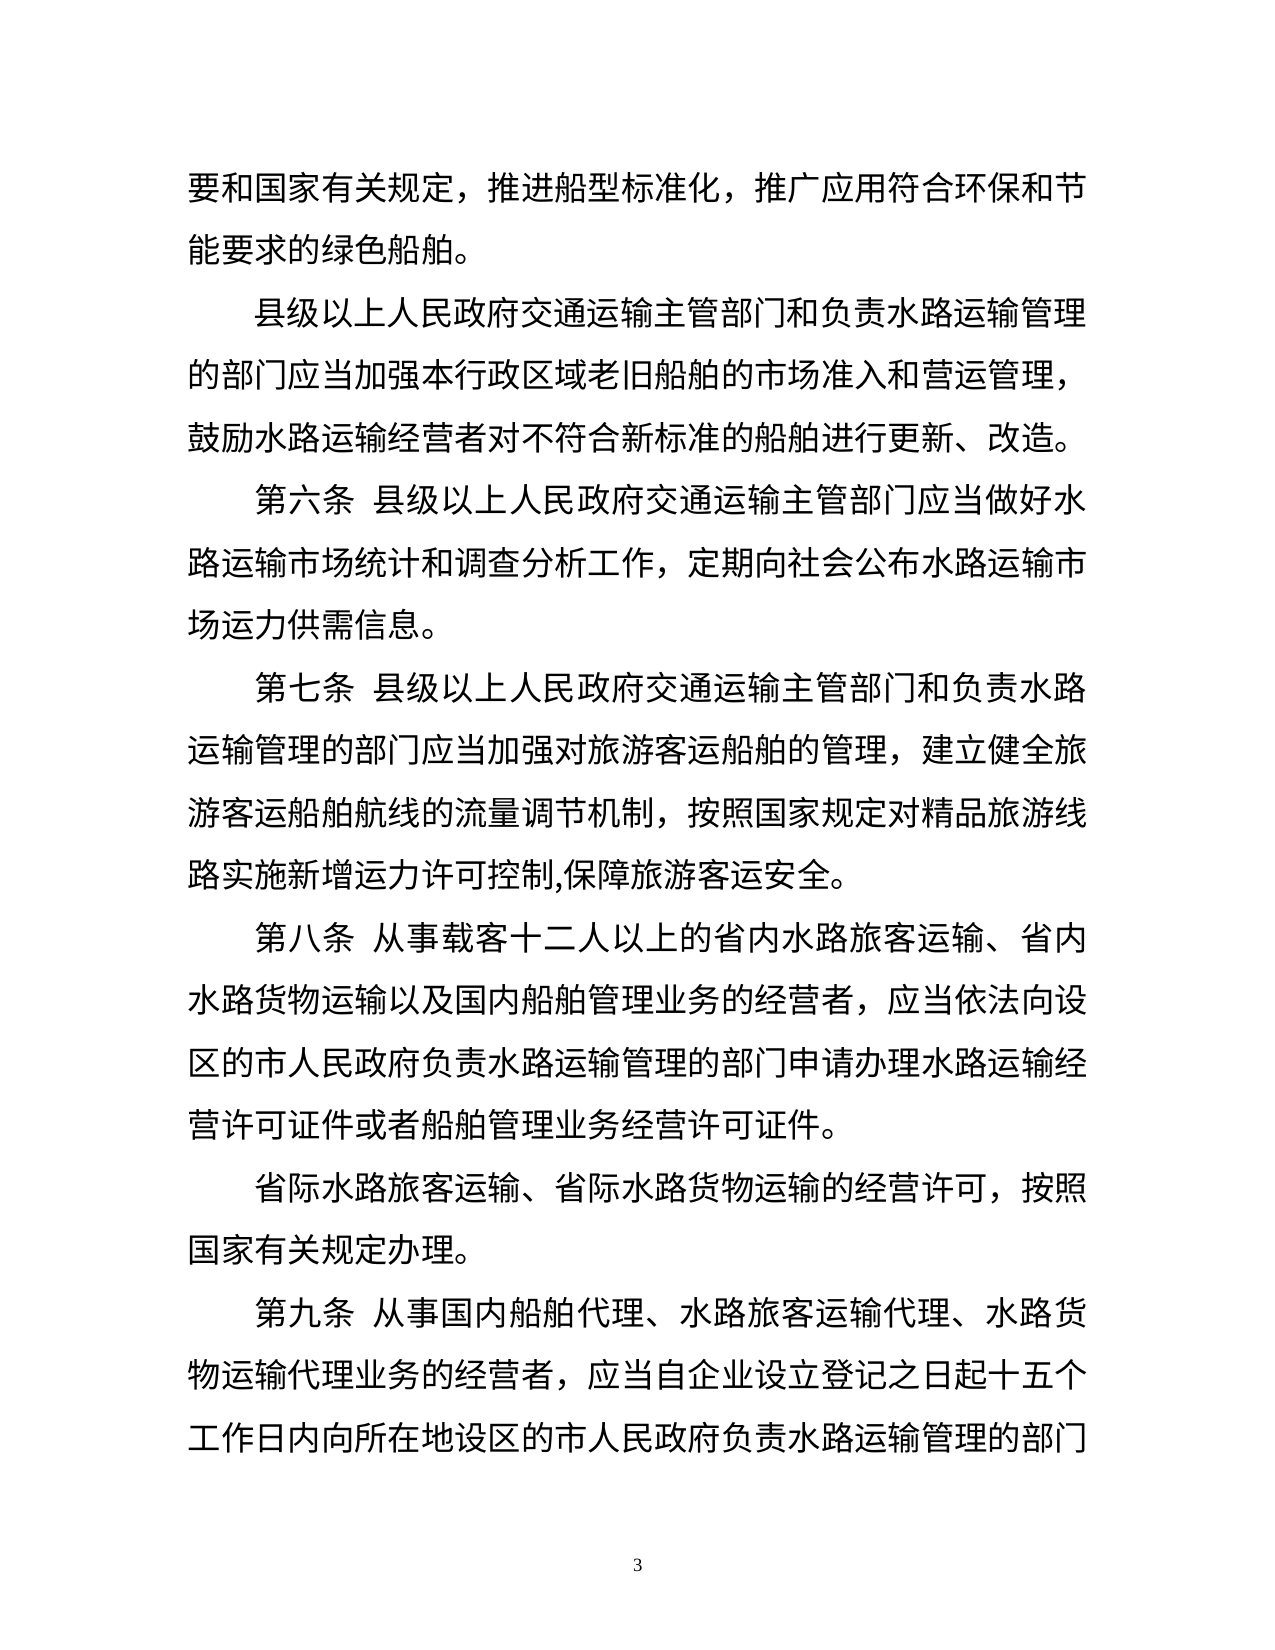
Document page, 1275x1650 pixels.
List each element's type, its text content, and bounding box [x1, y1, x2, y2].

text 第七条 县级以上人民政府交通运输主管部门和负责水路运输管理的部门应当加强对旅游客运船舶的管理，建立健全旅游客运船舶航线的流量调节机制，按照国家规定对精品旅游线路实施新增运力许可控制,保障旅游客运安全。 [187, 650, 1087, 900]
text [187, 1275, 1087, 1462]
text 省际水路旅客运输、省际水路货物运输的经营许可，按照国家有关规定办理。 [187, 1150, 1087, 1275]
text 第八条 从事载客十二人以上的省内水路旅客运输、省内水路货物运输以及国内船舶管理业务的经营者，应当依法向设区的市人民政府负责水路运输管理的部门申请办理水路运输经营许可证件或者船舶管理业务经营许可证件。 [187, 900, 1087, 1150]
text 县级以上人民政府交通运输主管部门和负责水路运输管理的部门应当加强本行政区域老旧船舶的市场准入和营运管理，鼓励水路运输经营者对不符合新标准的船舶进行更新、改造。 [187, 275, 1087, 462]
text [187, 150, 1087, 275]
text 第六条 县级以上人民政府交通运输主管部门应当做好水路运输市场统计和调查分析工作，定期向社会公布水路运输市场运力供需信息。 [187, 462, 1087, 650]
